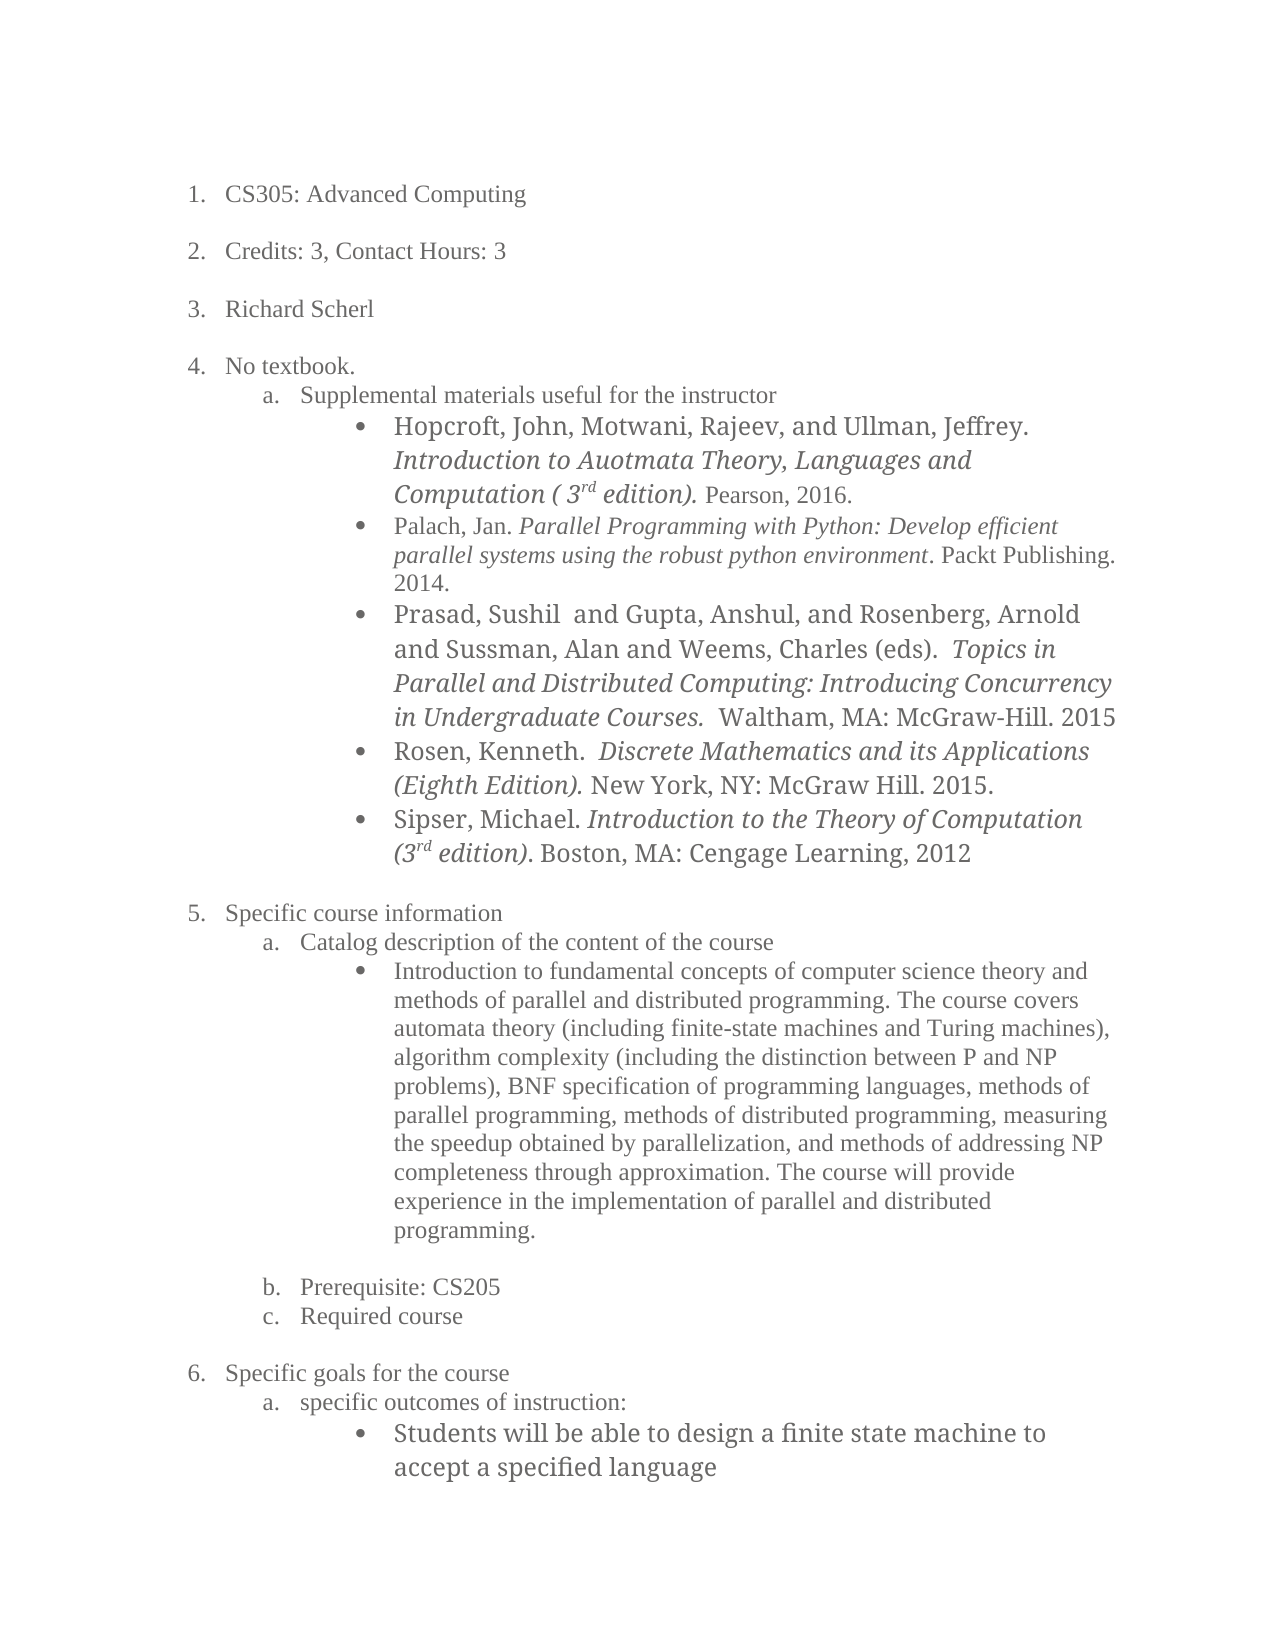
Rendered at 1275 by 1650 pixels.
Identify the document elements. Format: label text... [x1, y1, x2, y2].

list Catalog description of the content of the course [262, 927, 1125, 956]
list Supplemental materials useful for the instructor [262, 380, 1125, 409]
list Prerequisite: CS205 [262, 1272, 1125, 1301]
list No textbook. [187, 351, 1125, 380]
list Specific course information [187, 898, 1125, 927]
list Sipser, Michael. Introduction to the Theory of Computation (3rd edition). Boston, MA: Cengage Learning, 2012 [356, 802, 1125, 870]
list specific outcomes of instruction: [262, 1387, 1125, 1416]
list Introduction to fundamental concepts of computer science theory and methods of parallel and distributed programming. The course covers automata theory (including finite-state machines and Turing machines), algorithm complexity (including the distinction between P and NP problems), BNF specification of programming languages, methods of parallel programming, methods of distributed programming, measuring the speedup obtained by parallelization, and methods of addressing NP completeness through approximation. The course will provide experience in the implementation of parallel and distributed programming. [356, 956, 1125, 1243]
list Rosen, Kenneth. Discrete Mathematics and its Applications (Eighth Edition). New York, NY: McGraw Hill. 2015. [356, 733, 1125, 802]
list Specific goals for the course [187, 1358, 1125, 1387]
list Hopcroft, John, Motwani, Rajeev, and Ullman, Jeffrey. Introduction to Auotmata Theory, Languages and Computation ( 3rd edition). Pearson, 2016. [356, 409, 1125, 511]
list Palach, Jan. Parallel Programming with Python: Develop efficient parallel systems using the robust python environment. Packt Publishing. 2014. [356, 511, 1125, 597]
list Richard Scherl [187, 294, 1125, 322]
list CS305: Advanced Computing [187, 179, 1125, 207]
list Credits: 3, Contact Hours: 3 [187, 236, 1125, 265]
list Required course [262, 1301, 1125, 1330]
list Students will be able to design a finite state machine to accept a specified language [356, 1416, 1125, 1484]
list Prasad, Sushil and Gupta, Anshul, and Rosenberg, Arnold and Sussman, Alan and Weems, Charles (eds). Topics in Parallel and Distributed Computing: Introducing Concurrency in Undergraduate Courses. Waltham, MA: McGraw-Hill. 2015 [356, 597, 1125, 733]
